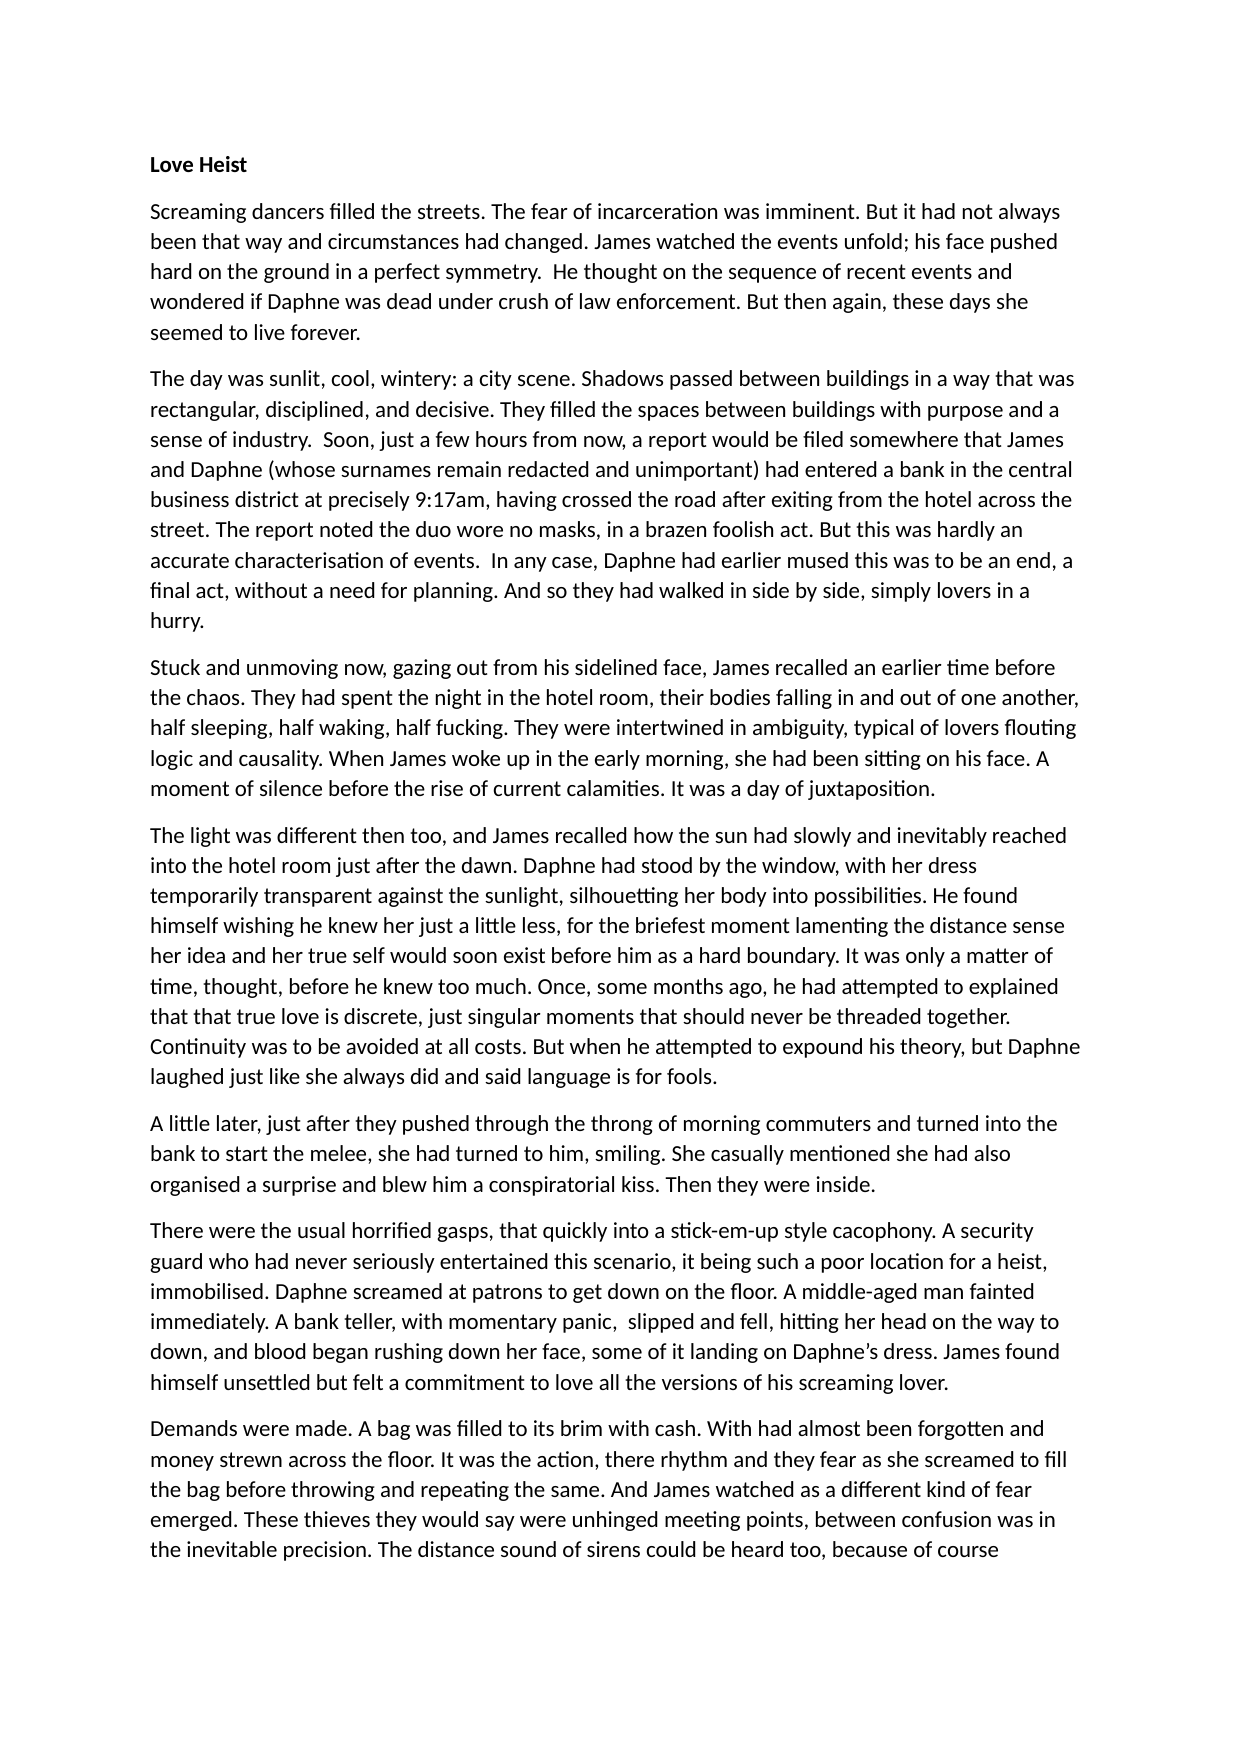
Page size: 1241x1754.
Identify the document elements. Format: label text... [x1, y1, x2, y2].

text The light was different then too, and James recalled how the sun had slowly and inevitably reached into the hotel room just after the dawn. Daphne had stood by the window, with her dress temporarily transparent against the sunlight, silhouetting her body into possibilities. He found himself wishing he knew her just a little less, for the briefest moment lamenting the distance sense her idea and her true self would soon exist before him as a hard boundary. It was only a matter of time, thought, before he knew too much. Once, some months ago, he had attempted to explained that that true love is discrete, just singular moments that should never be threaded together. Continuity was to be avoided at all costs. But when he attempted to expound his theory, but Daphne laughed just like she always did and said language is for fools. [150, 821, 1090, 1091]
text Love Heist [150, 150, 1090, 178]
text The day was sunlit, cool, wintery: a city scene. Shadows passed between buildings in a way that was rectangular, disciplined, and decisive. They filled the spaces between buildings with purpose and a sense of industry. Soon, just a few hours from now, a report would be filed somewhere that James and Daphne (whose surnames remain redacted and unimportant) had entered a bank in the central business district at precisely 9:17am, having crossed the road after exiting from the hotel across the street. The report noted the duo wore no masks, in a brazen foolish act. But this was hardly an accurate characterisation of events. In any case, Daphne had earlier mused this was to be an end, a final act, without a need for planning. And so they had walked in side by side, simply lovers in a hurry. [150, 364, 1090, 634]
text Stuck and unmoving now, gazing out from his sidelined face, James recalled an earlier time before the chaos. They had spent the night in the hotel room, their bodies falling in and out of one another, half sleeping, half waking, half fucking. They were intertwined in ambiguity, typical of lovers flouting logic and causality. When James woke up in the early morning, she had been sitting on his face. A moment of silence before the rise of current calamities. It was a day of juxtaposition. [150, 653, 1090, 802]
text There were the usual horrified gasps, that quickly into a stick-em-up style cacophony. A security guard who had never seriously entertained this scenario, it being such a poor location for a heist, immobilised. Daphne screamed at patrons to get down on the floor. A middle-aged man fainted immediately. A bank teller, with momentary panic, slipped and fell, hitting her head on the way to down, and blood began rushing down her face, some of it landing on Daphne’s dress. James found himself unsettled but felt a commitment to love all the versions of his screaming lover. [150, 1217, 1090, 1396]
text Screaming dancers filled the streets. The fear of incarceration was imminent. But it had not always been that way and circumstances had changed. James watched the events unfold; his face pushed hard on the ground in a perfect symmetry. He thought on the sequence of recent events and wondered if Daphne was dead under crush of law enforcement. But then again, these days she seemed to live forever. [150, 197, 1090, 346]
text A little later, just after they pushed through the throng of morning commuters and turned into the bank to start the melee, she had turned to him, smiling. She casually mentioned she had also organised a surprise and blew him a conspiratorial kiss. Then they were inside. [150, 1109, 1090, 1198]
